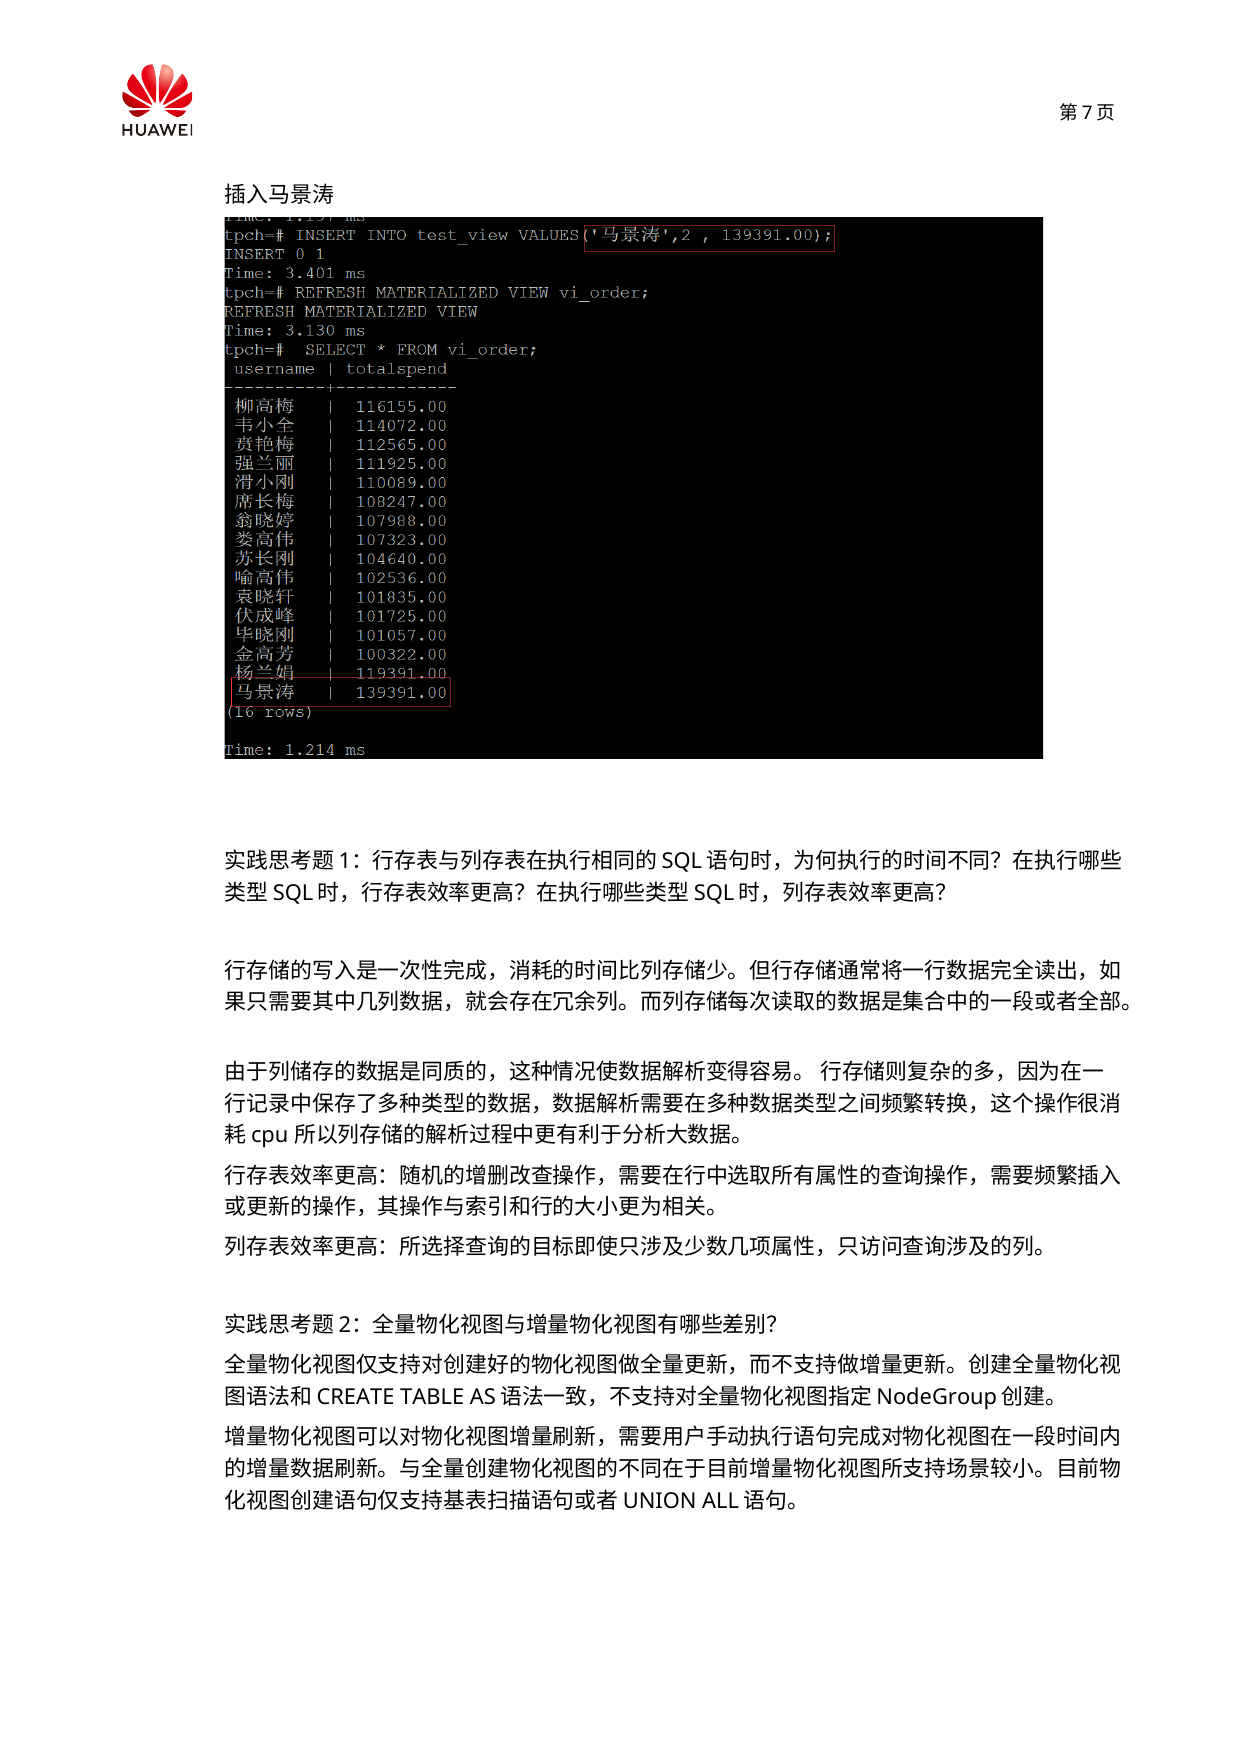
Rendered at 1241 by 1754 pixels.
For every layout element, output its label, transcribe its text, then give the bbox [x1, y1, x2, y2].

text 增量物化视图可以对物化视图增量刷新，需要用户手动执行语句完成对物化视图在一段时间内的增量数据刷新。与全量创建物化视图的不同在于目前增量物化视图所支持场景较小。目前物化视图创建语句仅支持基表扫描语句或者UNION ALL语句。 [224, 1419, 1122, 1514]
picture [224, 217, 1044, 759]
text 实践思考题1：行存表与列存表在执行相同的SQL语句时，为何执行的时间不同？在执行哪些类型SQL时，行存表效率更高？在执行哪些类型SQL时，列存表效率更高？ [224, 843, 1122, 906]
picture [122, 64, 193, 136]
text 列存表效率更高：所选择查询的目标即使只涉及少数几项属性，只访问查询涉及的列。 [224, 1229, 1122, 1261]
text 插入马景涛 [224, 177, 1122, 209]
text 行存储的写入是一次性完成，消耗的时间比列存储少。但行存储通常将一行数据完全读出，如果只需要其中几列数据，就会存在冗余列。而列存储每次读取的数据是集合中的一段或者全部。 [224, 953, 1122, 1046]
text 行存表效率更高：随机的增删改查操作，需要在行中选取所有属性的查询操作，需要频繁插入或更新的操作，其操作与索引和行的大小更为相关。 [224, 1158, 1122, 1221]
text 实践思考题2：全量物化视图与增量物化视图有哪些差别？ [224, 1307, 1122, 1339]
text 由于列储存的数据是同质的，这种情况使数据解析变得容易。 行存储则复杂的多，因为在一行记录中保存了多种类型的数据，数据解析需要在多种数据类型之间频繁转换，这个操作很消耗cpu 所以列存储的解析过程中更有利于分析大数据。 [224, 1054, 1122, 1149]
text 全量物化视图仅支持对创建好的物化视图做全量更新，而不支持做增量更新。创建全量物化视图语法和CREATE TABLE AS语法一致，不支持对全量物化视图指定NodeGroup创建。 [224, 1347, 1122, 1411]
